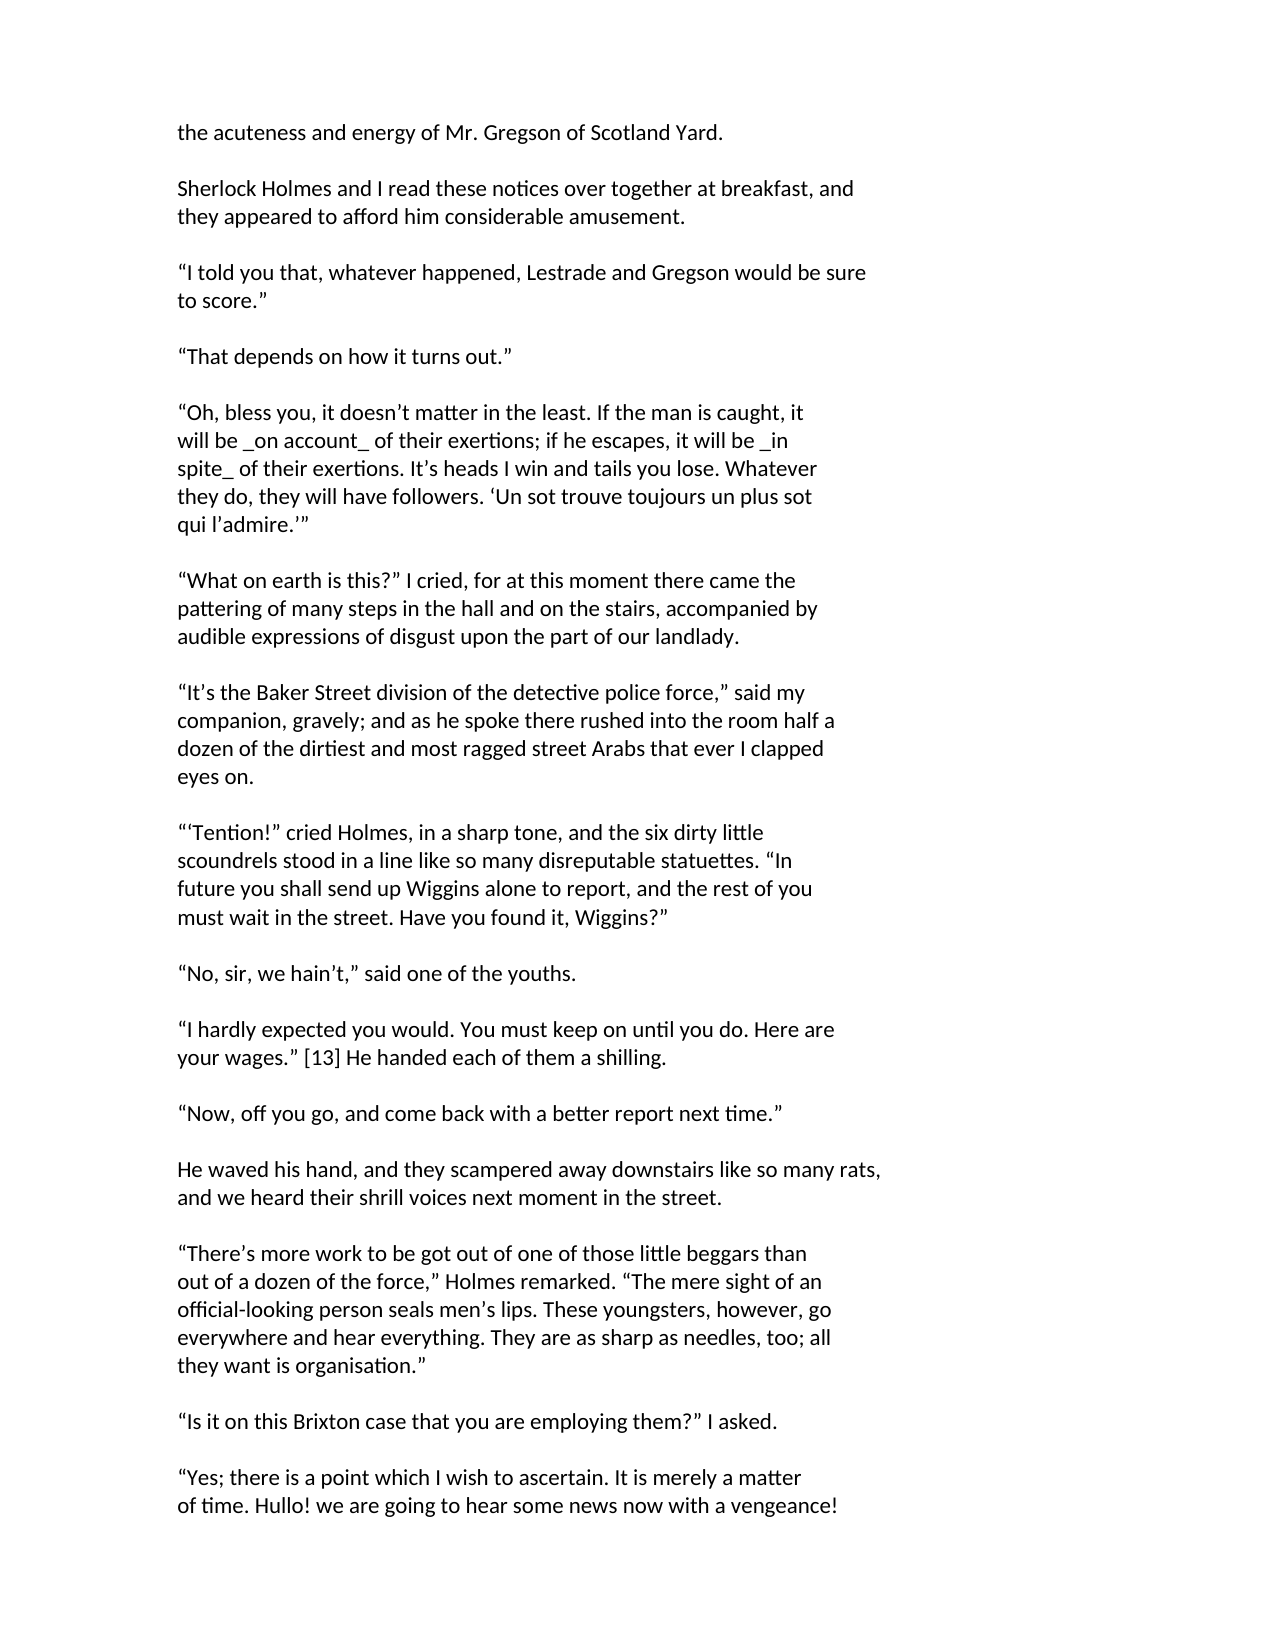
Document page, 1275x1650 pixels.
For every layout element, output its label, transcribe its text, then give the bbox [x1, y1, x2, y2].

text will be _on account_ of their exertions; if he escapes, it will be _in [177, 426, 1186, 454]
text everywhere and hear everything. They are as sharp as needles, too; all [177, 1323, 1186, 1351]
text eyes on. [177, 762, 1186, 791]
text Sherlock Holmes and I read these notices over together at breakfast, and [177, 174, 1186, 202]
text “Is it on this Brixton case that you are employing them?” I asked. [177, 1407, 1186, 1435]
text “I told you that, whatever happened, Lestrade and Gregson would be sure [177, 258, 1186, 286]
text “No, sir, we hain’t,” said one of the youths. [177, 959, 1186, 987]
text your wages.” [13] He handed each of them a shilling. [177, 1043, 1186, 1071]
text the acuteness and energy of Mr. Gregson of Scotland Yard. [177, 118, 1186, 146]
text they do, they will have followers. ‘Un sot trouve toujours un plus sot [177, 482, 1186, 510]
text must wait in the street. Have you found it, Wiggins?” [177, 903, 1186, 931]
text scoundrels stood in a line like so many disreputable statuettes. “In [177, 847, 1186, 874]
text “Oh, bless you, it doesn’t matter in the least. If the man is caught, it [177, 398, 1186, 426]
text spite_ of their exertions. It’s heads I win and tails you lose. Whatever [177, 454, 1186, 482]
text “What on earth is this?” I cried, for at this moment there came the [177, 566, 1186, 594]
text “I hardly expected you would. You must keep on until you do. Here are [177, 1015, 1186, 1043]
text “‘Tention!” cried Holmes, in a sharp tone, and the six dirty little [177, 818, 1186, 847]
text they appeared to afford him considerable amusement. [177, 202, 1186, 230]
text pattering of many steps in the hall and on the stairs, accompanied by [177, 594, 1186, 622]
text future you shall send up Wiggins alone to report, and the rest of you [177, 874, 1186, 903]
text to score.” [177, 286, 1186, 314]
text He waved his hand, and they scampered away downstairs like so many rats, [177, 1155, 1186, 1183]
text audible expressions of disgust upon the part of our landlady. [177, 622, 1186, 650]
text “Now, off you go, and come back with a better report next time.” [177, 1099, 1186, 1127]
text “That depends on how it turns out.” [177, 342, 1186, 370]
text of time. Hullo! we are going to hear some news now with a vengeance! [177, 1491, 1186, 1519]
text they want is organisation.” [177, 1351, 1186, 1379]
text companion, gravely; and as he spoke there rushed into the room half a [177, 706, 1186, 734]
text “There’s more work to be got out of one of those little beggars than [177, 1239, 1186, 1267]
text qui l’admire.’” [177, 510, 1186, 538]
text and we heard their shrill voices next moment in the street. [177, 1183, 1186, 1211]
text out of a dozen of the force,” Holmes remarked. “The mere sight of an [177, 1267, 1186, 1295]
text “It’s the Baker Street division of the detective police force,” said my [177, 678, 1186, 706]
text “Yes; there is a point which I wish to ascertain. It is merely a matter [177, 1463, 1186, 1491]
text official-looking person seals men’s lips. These youngsters, however, go [177, 1295, 1186, 1323]
text dozen of the dirtiest and most ragged street Arabs that ever I clapped [177, 734, 1186, 762]
